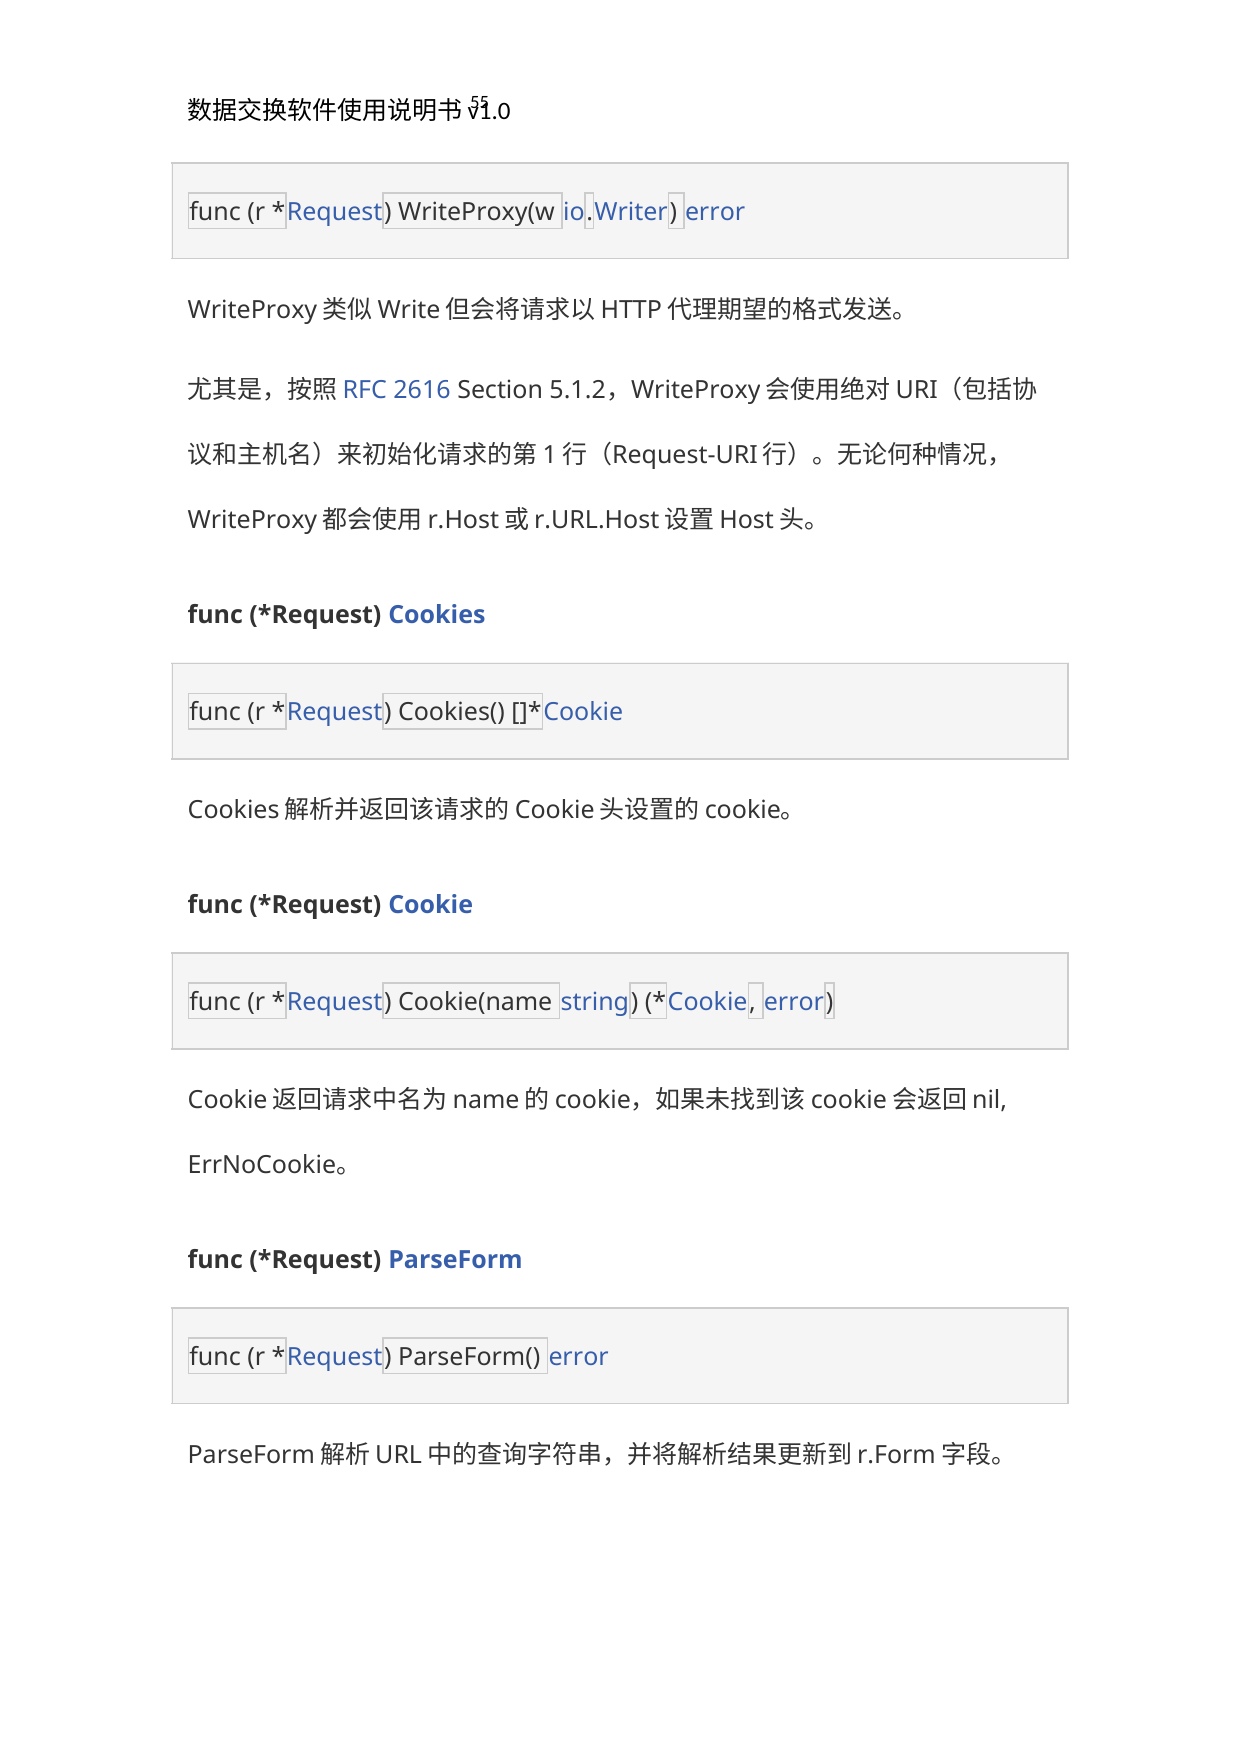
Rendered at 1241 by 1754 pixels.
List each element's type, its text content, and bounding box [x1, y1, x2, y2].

subtitle func (*Request) Cookie [187, 872, 1053, 937]
text func (r *Request) ParseForm() error [173, 1309, 1067, 1403]
text ParseForm解析URL中的查询字符串，并将解析结果更新到r.Form字段。 [187, 1420, 1053, 1485]
subtitle func (*Request) ParseForm [187, 1226, 1053, 1291]
text 尤其是，按照RFC 2616 Section 5.1.2，WriteProxy会使用绝对URI（包括协议和主机名）来初始化请求的第1行（Request-URI行）。无论何种情况，WriteProxy都会使用r.Host或r.URL.Host设置Host头。 [187, 356, 1053, 551]
text func (r *Request) Cookie(name string) (*Cookie, error) [173, 954, 1067, 1048]
text func (r *Request) WriteProxy(w io.Writer) error [173, 164, 1067, 258]
text func (r *Request) Cookies() []*Cookie [173, 664, 1067, 758]
text WriteProxy类似Write但会将请求以HTTP代理期望的格式发送。 [187, 275, 1053, 340]
subtitle func (*Request) Cookies [187, 582, 1053, 647]
text Cookies解析并返回该请求的Cookie头设置的cookie。 [187, 775, 1053, 840]
text Cookie返回请求中名为name的cookie，如果未找到该cookie会返回nil, ErrNoCookie。 [187, 1065, 1053, 1195]
